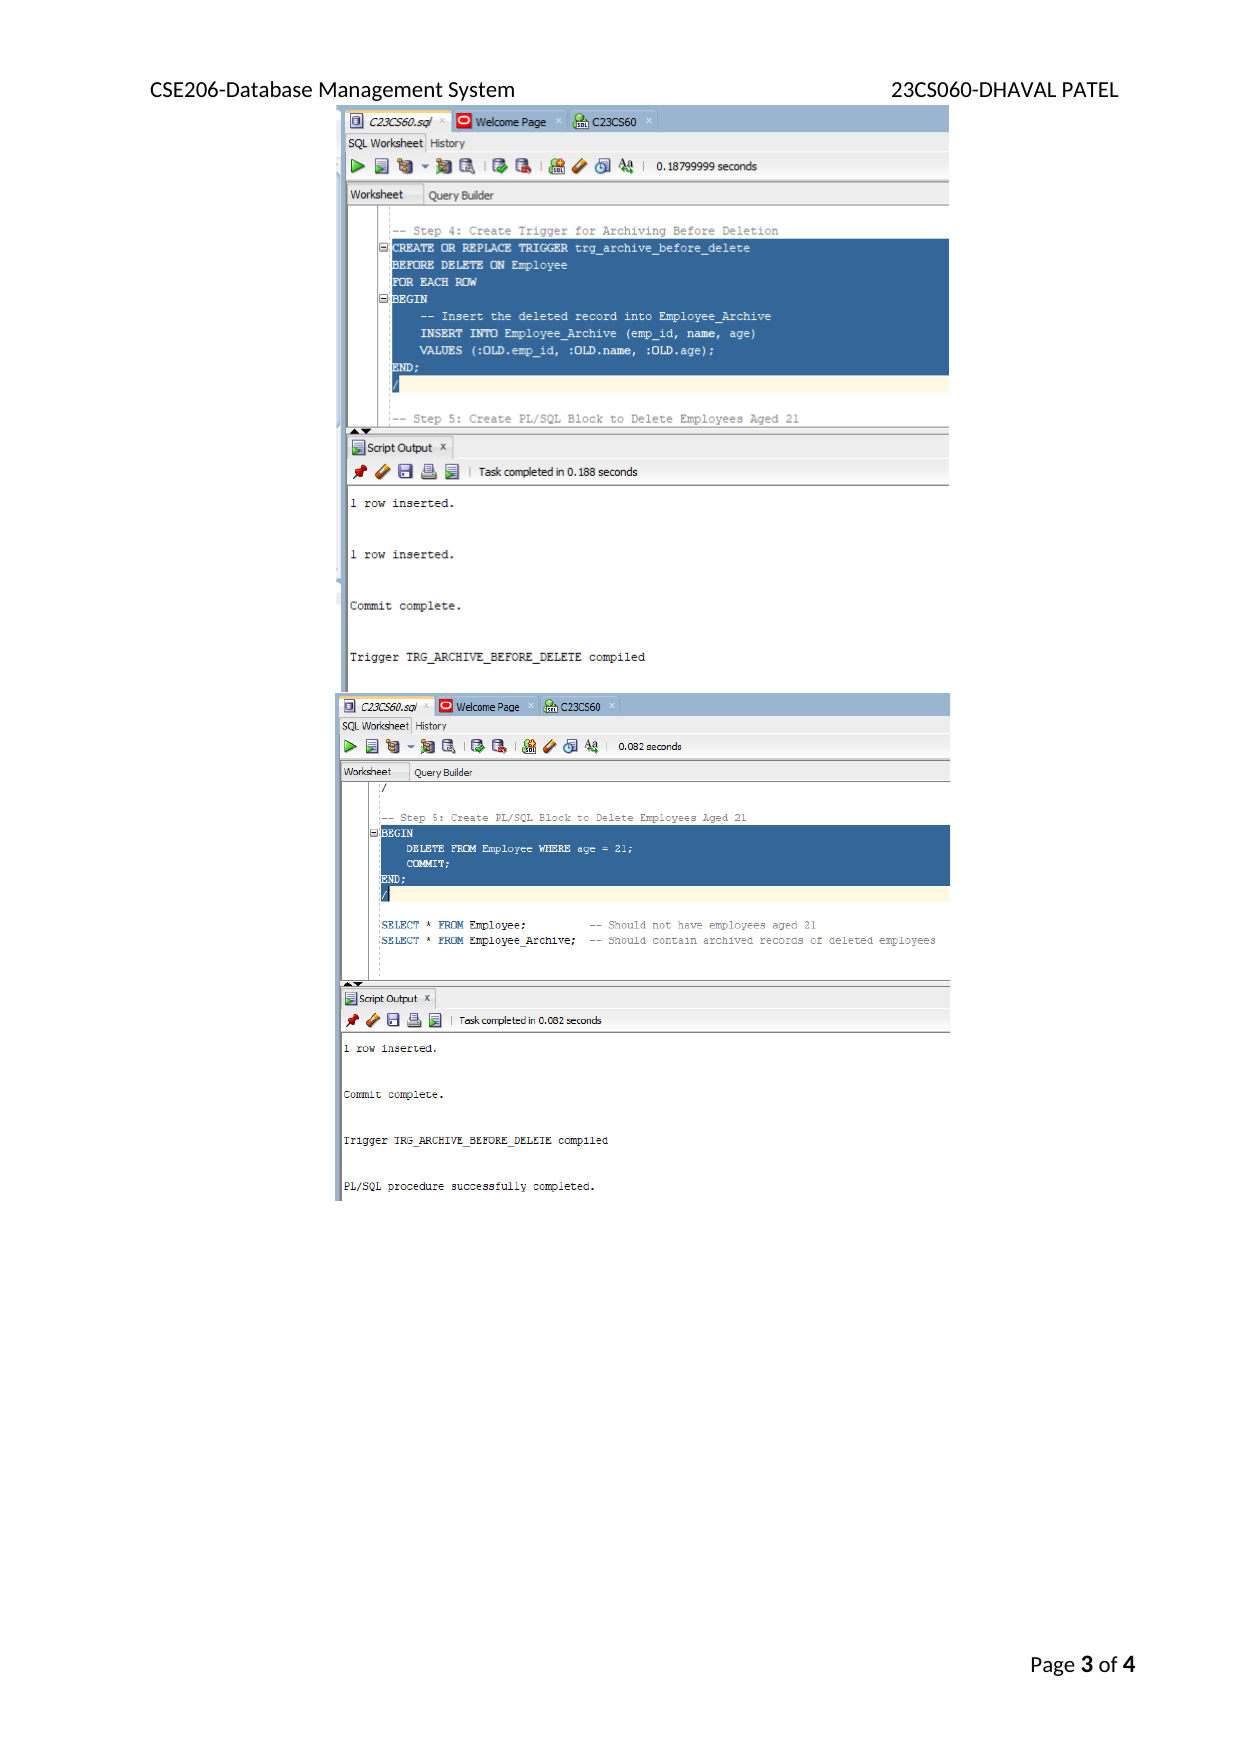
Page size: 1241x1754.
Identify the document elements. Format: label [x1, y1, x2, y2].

picture [336, 105, 949, 692]
picture [335, 693, 951, 1201]
